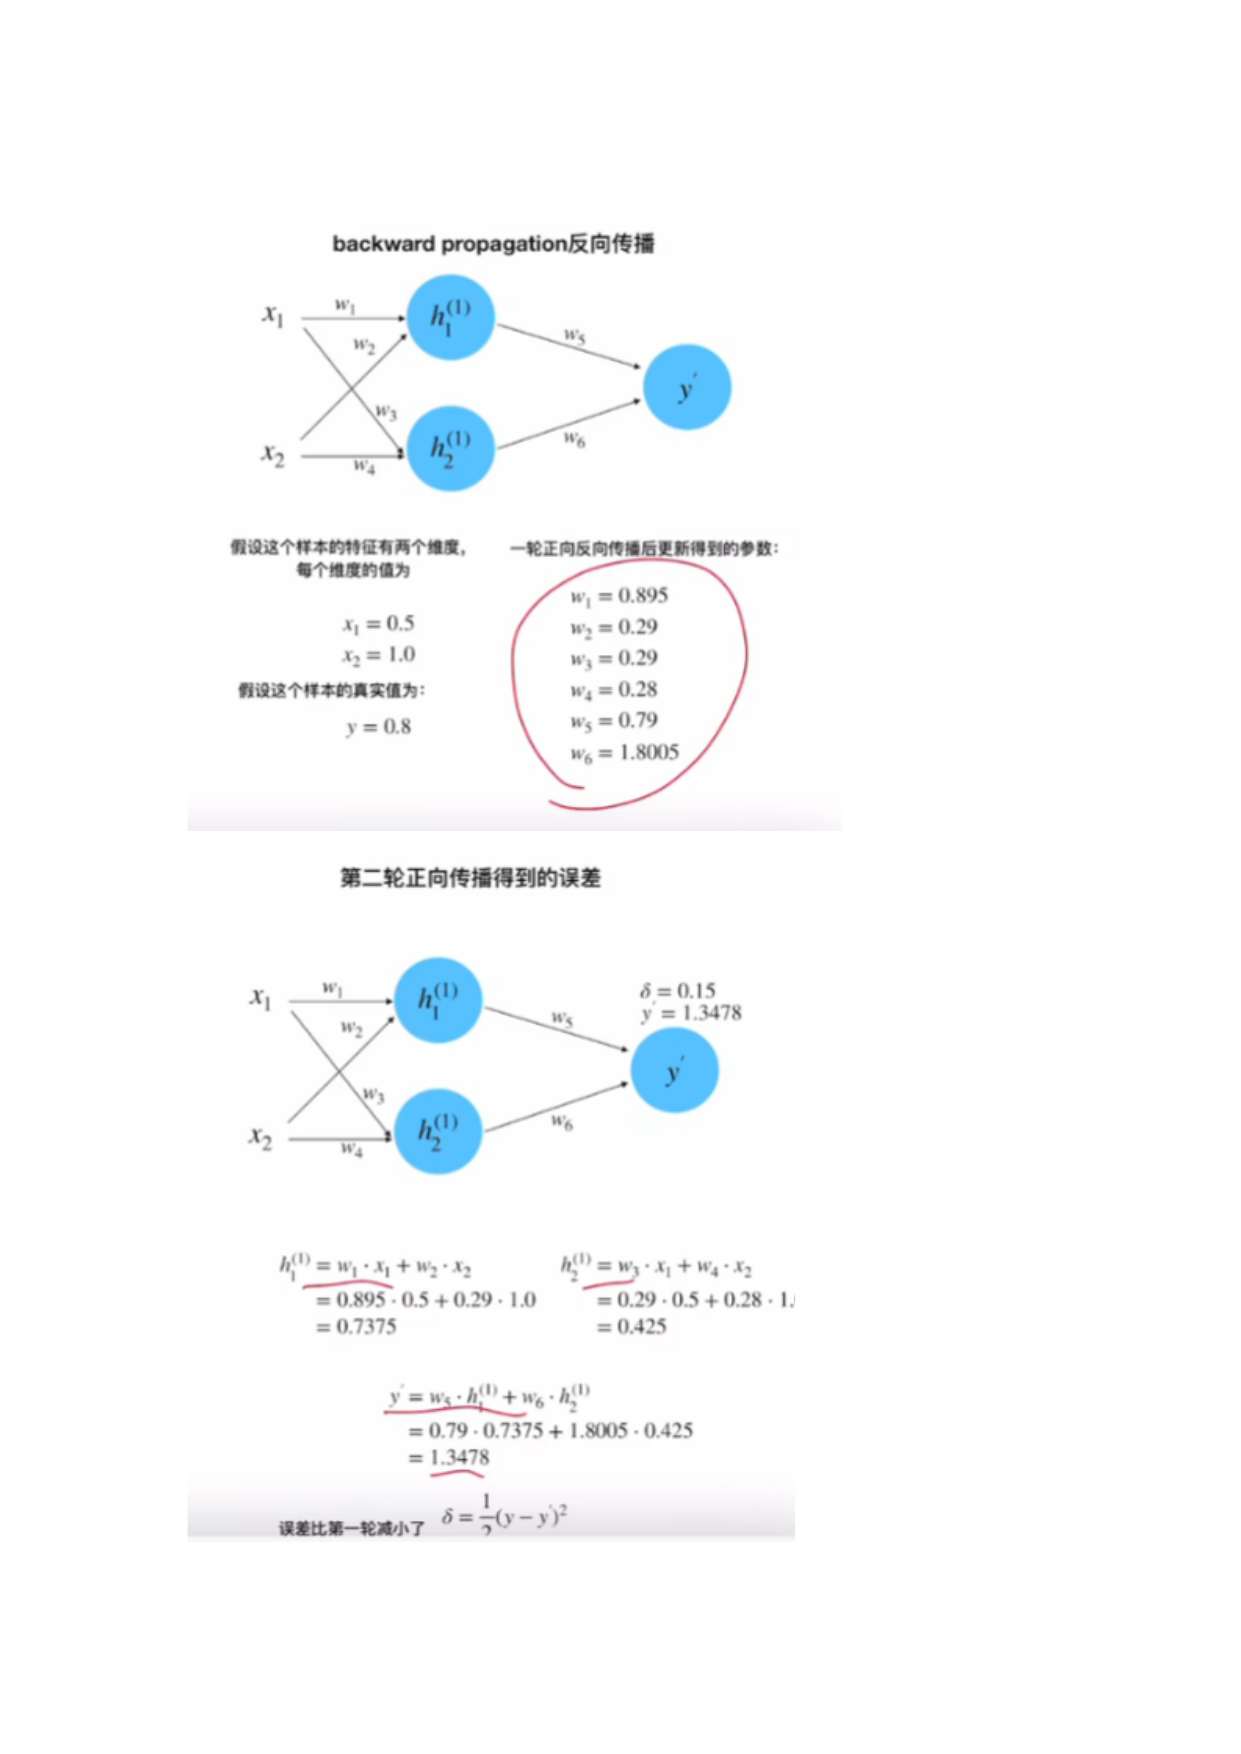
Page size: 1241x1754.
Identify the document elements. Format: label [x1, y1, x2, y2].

picture [187, 162, 843, 831]
picture [187, 844, 796, 1542]
